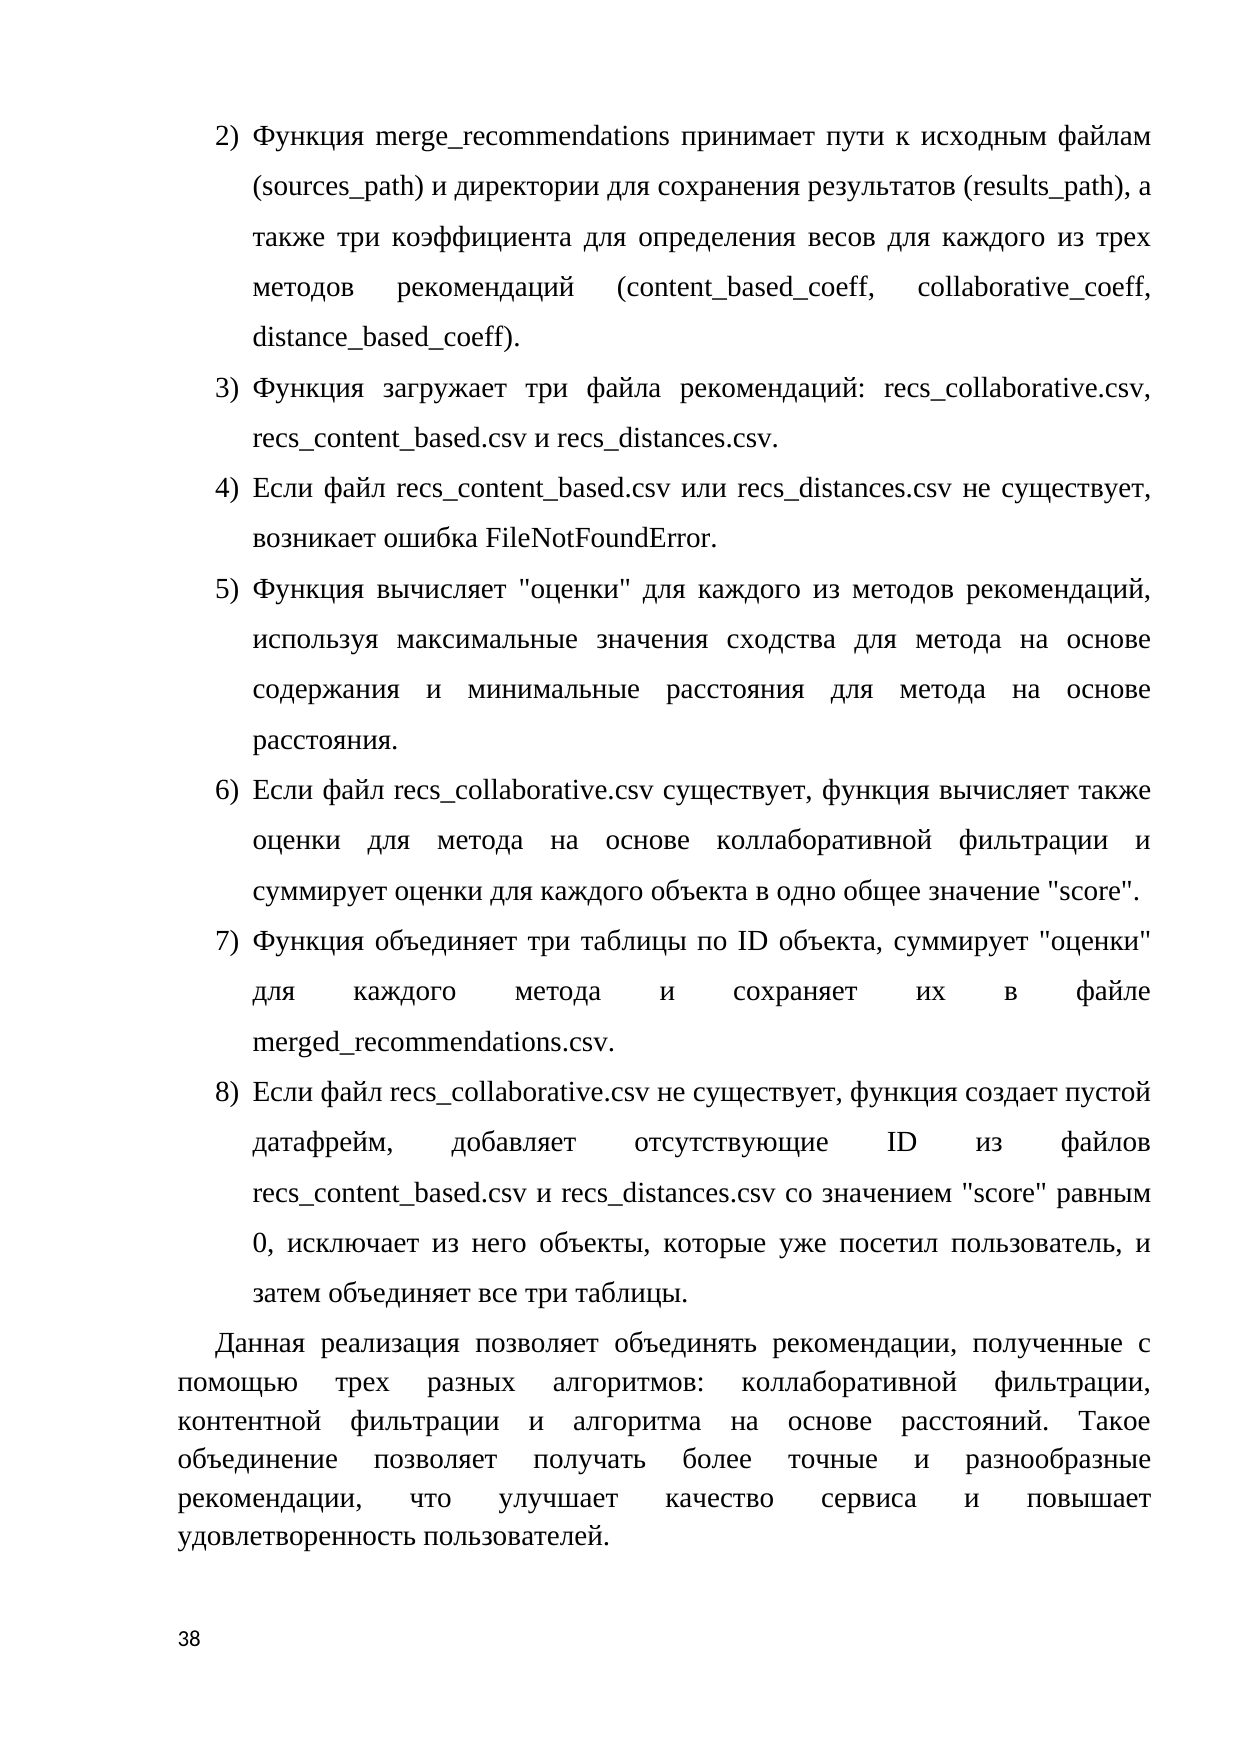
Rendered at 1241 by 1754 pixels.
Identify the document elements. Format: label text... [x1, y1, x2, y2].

list Функция загружает три файла рекомендаций: recs_collaborative.csv, recs_content_based.csv и recs_distances.csv. [215, 370, 1152, 453]
list Функция объединяет три таблицы по ID объекта, суммирует "оценки" для каждого метода и сохраняет их в файле merged_recommendations.csv. [215, 923, 1152, 1057]
list Функция вычисляет "оценки" для каждого из методов рекомендаций, используя максимальные значения сходства для метода на основе содержания и минимальные расстояния для метода на основе расстояния. [215, 571, 1152, 755]
text Данная реализация позволяет объединять рекомендации, полученные с помощью трех разных алгоритмов: коллаборативной фильтрации, контентной фильтрации и алгоритма на основе расстояний. Такое объединение позволяет получать более точные и разнообразные рекомендации, что улучшает качество сервиса и повышает удовлетворенность пользователей. [177, 1326, 1152, 1552]
list Если файл recs_collaborative.csv существует, функция вычисляет также оценки для метода на основе коллаборативной фильтрации и суммирует оценки для каждого объекта в одно общее значение "score". [215, 772, 1152, 906]
list Если файл recs_collaborative.csv не существует, функция создает пустой датафрейм, добавляет отсутствующие ID из файлов recs_content_based.csv и recs_distances.csv со значением "score" равным 0, исключает из него объекты, которые уже посетил пользователь, и затем объединяет все три таблицы. [215, 1074, 1152, 1309]
list Если файл recs_content_based.csv или recs_distances.csv не существует, возникает ошибка FileNotFoundError. [215, 470, 1152, 554]
